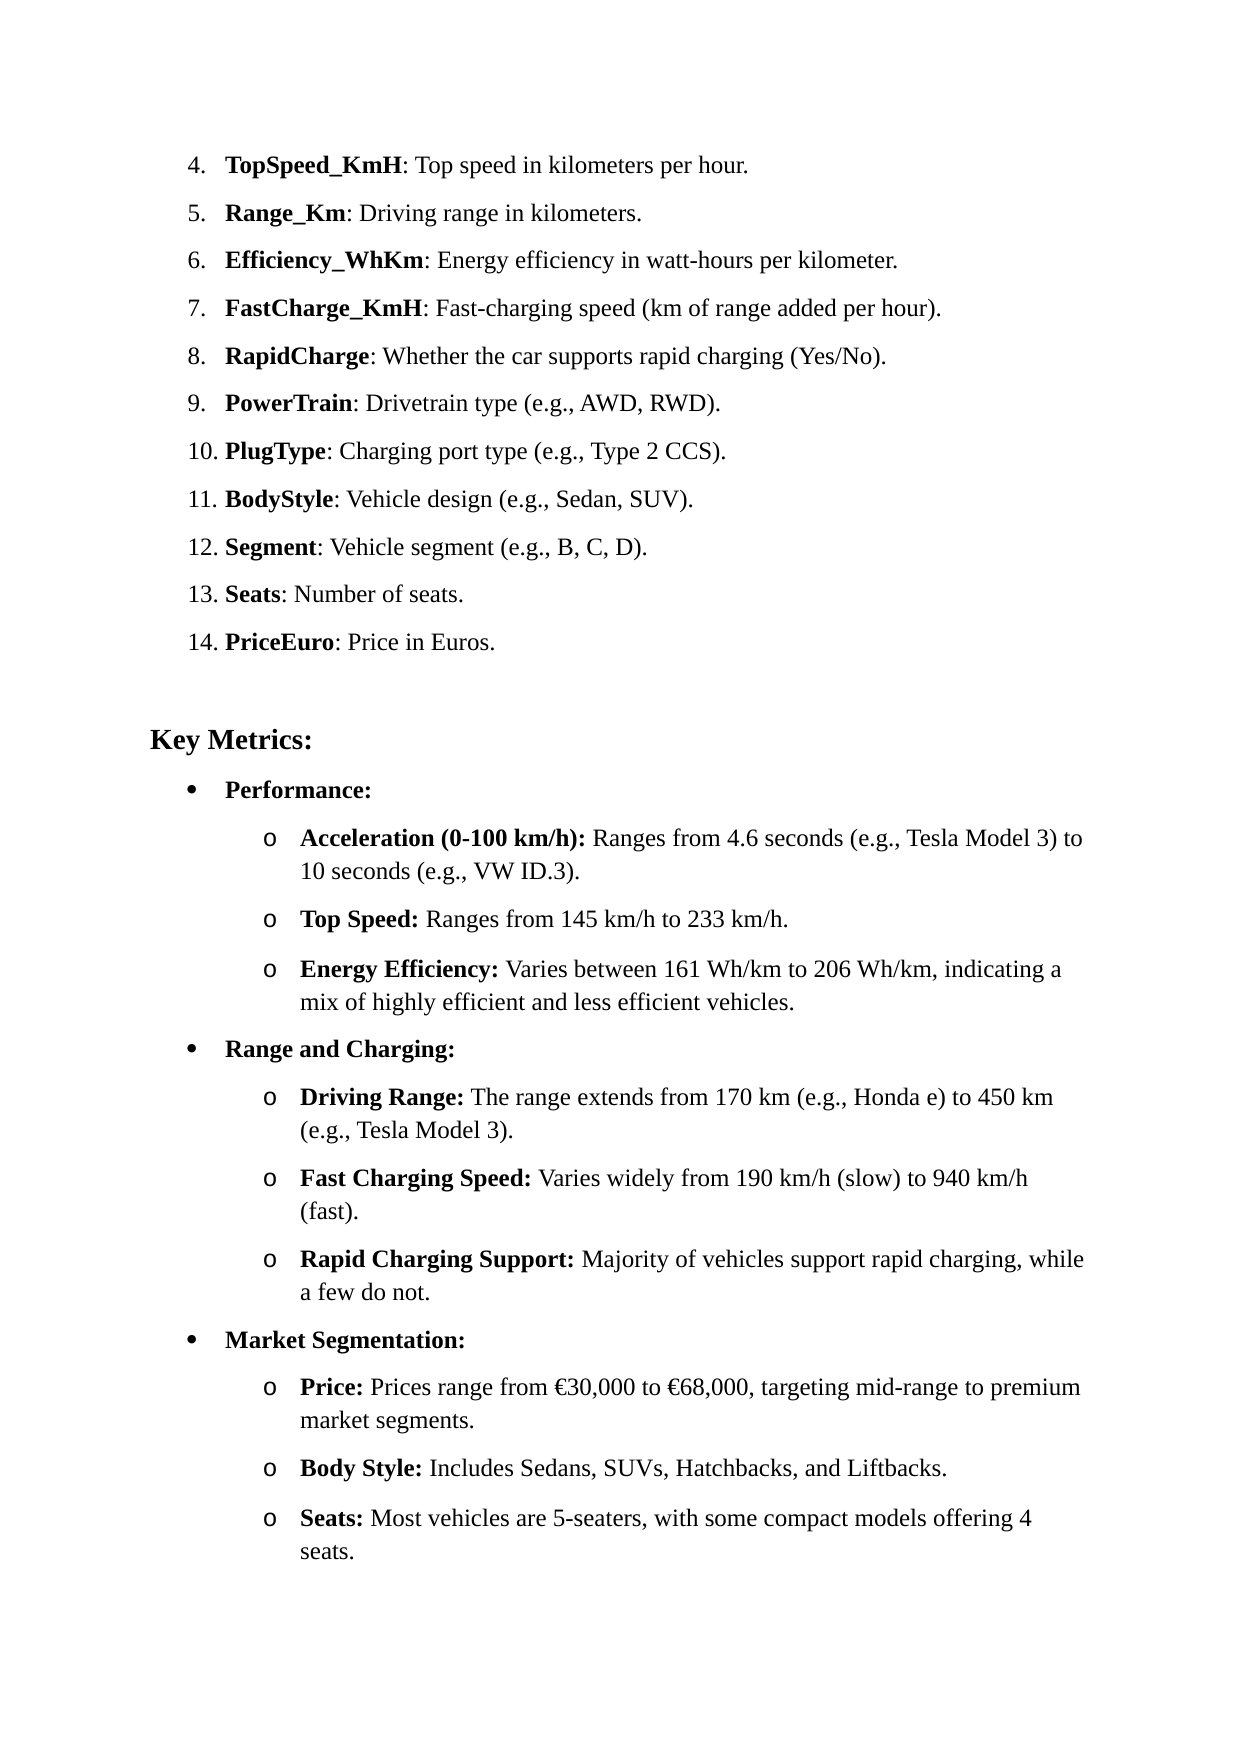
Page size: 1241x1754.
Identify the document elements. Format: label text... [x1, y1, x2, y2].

list TopSpeed_KmH: Top speed in kilometers per hour. [187, 150, 1090, 179]
list Driving Range: The range extends from 170 km (e.g., Honda e) to 450 km (e.g., Tesla Model 3). [262, 1082, 1090, 1144]
list Efficiency_WhKm: Energy efficiency in watt-hours per kilometer. [187, 245, 1090, 274]
text Key Metrics: [150, 722, 1090, 756]
list Body Style: Includes Sedans, SUVs, Hatchbacks, and Liftbacks. [262, 1453, 1090, 1484]
list PriceEuro: Price in Euros. [187, 627, 1090, 656]
list RapidCharge: Whether the car supports rapid charging (Yes/No). [187, 341, 1090, 369]
list Seats: Number of seats. [187, 579, 1090, 608]
list FastCharge_KmH: Fast-charging speed (km of range added per hour). [187, 293, 1090, 322]
list Range and Charging: [187, 1034, 1090, 1063]
list BodyStyle: Vehicle design (e.g., Sedan, SUV). [187, 484, 1090, 513]
list PowerTrain: Drivetrain type (e.g., AWD, RWD). [187, 388, 1090, 417]
list Market Segmentation: [187, 1325, 1090, 1353]
list Range_Km: Driving range in kilometers. [187, 198, 1090, 226]
list Energy Efficiency: Varies between 161 Wh/km to 206 Wh/km, indicating a mix of highly efficient and less efficient vehicles. [262, 954, 1090, 1016]
list Fast Charging Speed: Varies widely from 190 km/h (slow) to 940 km/h (fast). [262, 1163, 1090, 1225]
list Acceleration (0-100 km/h): Ranges from 4.6 seconds (e.g., Tesla Model 3) to 10 seconds (e.g., VW ID.3). [262, 823, 1090, 885]
list Seats: Most vehicles are 5-seaters, with some compact models offering 4 seats. [262, 1503, 1090, 1565]
list Top Speed: Ranges from 145 km/h to 233 km/h. [262, 904, 1090, 935]
list Rapid Charging Support: Majority of vehicles support rapid charging, while a few do not. [262, 1244, 1090, 1306]
list Segment: Vehicle segment (e.g., B, C, D). [187, 532, 1090, 560]
list PlugType: Charging port type (e.g., Type 2 CCS). [187, 436, 1090, 465]
list Performance: [187, 775, 1090, 804]
list Price: Prices range from €30,000 to €68,000, targeting mid-range to premium market segments. [262, 1372, 1090, 1434]
